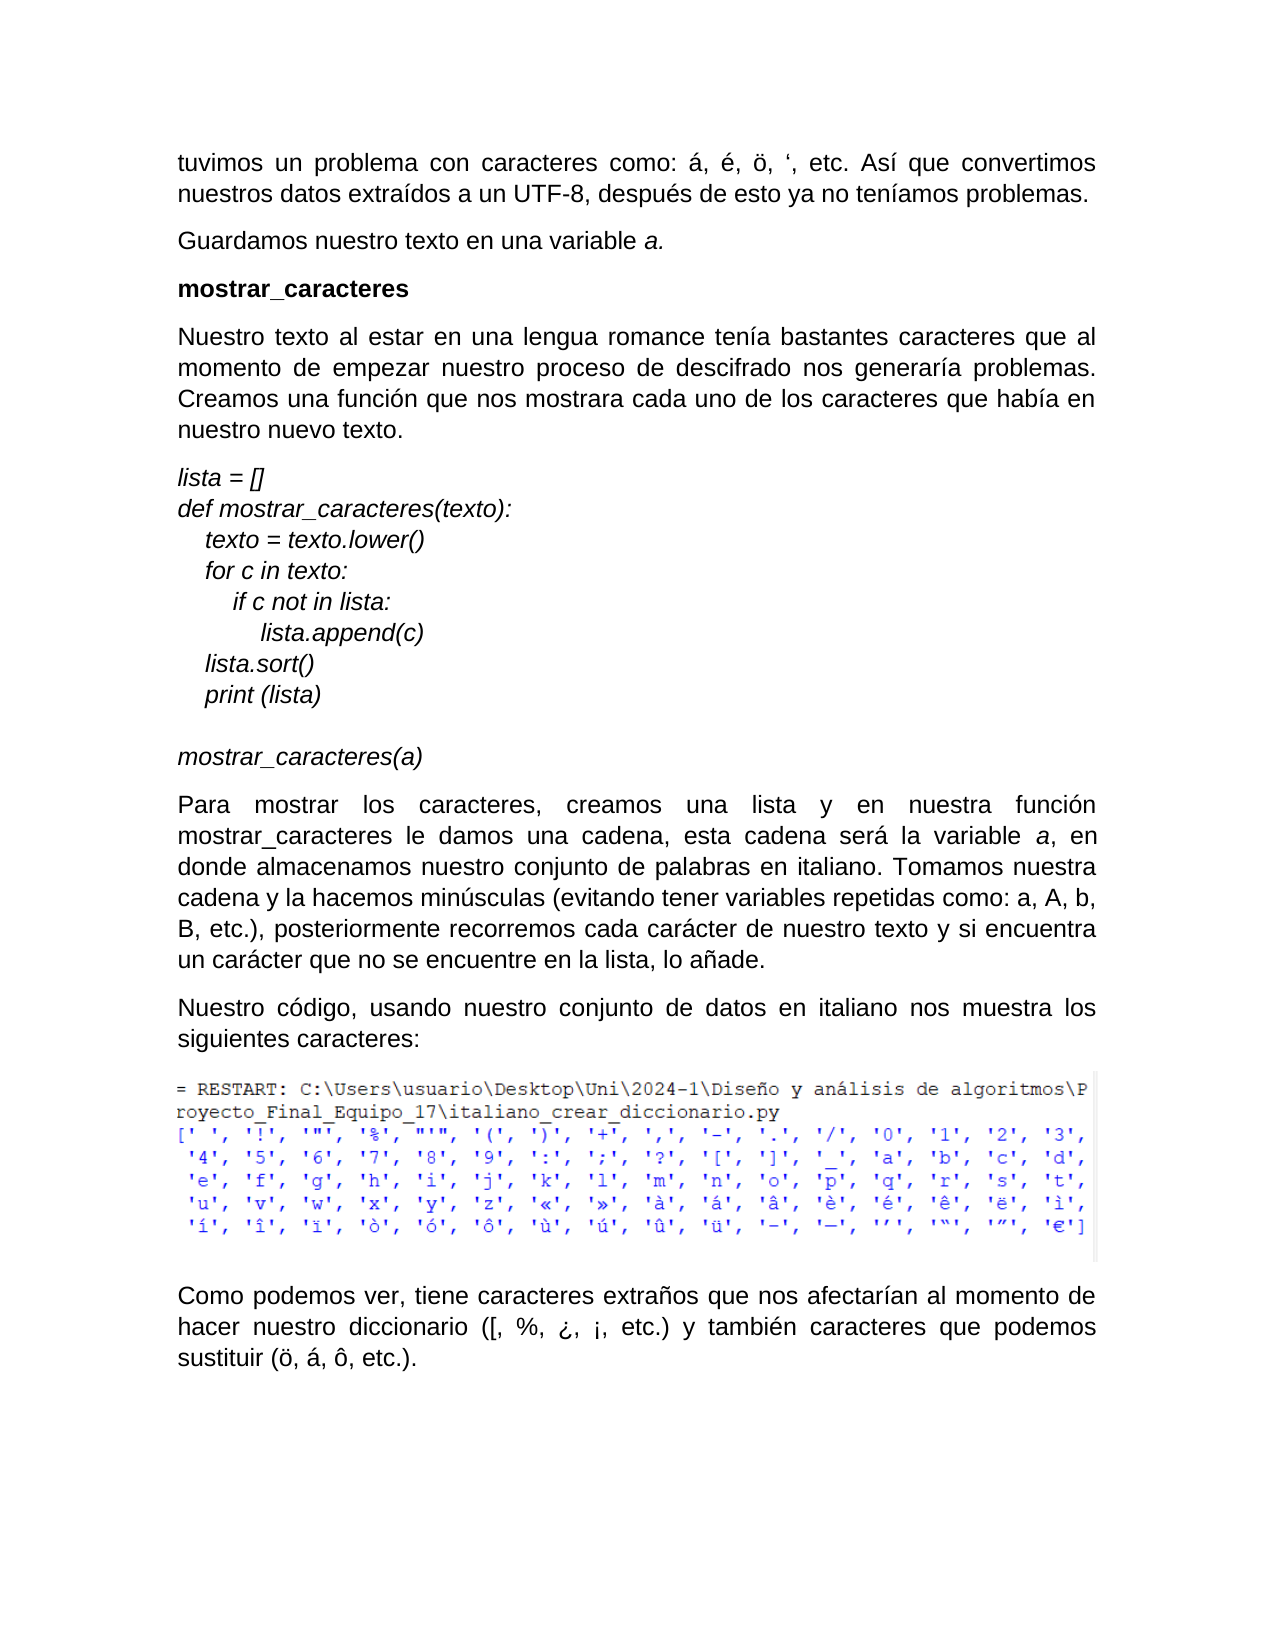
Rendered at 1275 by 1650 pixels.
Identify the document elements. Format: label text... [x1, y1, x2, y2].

text lista.sort() [177, 649, 1098, 678]
text lista.append(c) [177, 618, 1098, 647]
text Como podemos ver, tiene caracteres extraños que nos afectarían al momento de hacer nuestro diccionario ([, %, ¿, ¡, etc.) y también caracteres que podemos sustituir (ö, á, ô, etc.). [177, 1281, 1098, 1372]
picture [177, 1071, 1098, 1262]
text Para mostrar los caracteres, creamos una lista y en nuestra función mostrar_caracteres le damos una cadena, esta cadena será la variable a, en donde almacenamos nuestro conjunto de palabras en italiano. Tomamos nuestra cadena y la hacemos minúsculas (evitando tener variables repetidas como: a, A, b, B, etc.), posteriormente recorremos cada carácter de nuestro texto y si encuentra un carácter que no se encuentre en la lista, lo añade. [177, 790, 1098, 974]
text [177, 148, 1098, 207]
text lista = [] [177, 463, 1098, 491]
text Nuestro texto al estar en una lengua romance tenía bastantes caracteres que al momento de empezar nuestro proceso de descifrado nos generaría problemas. Creamos una función que nos mostrara cada uno de los caracteres que había en nuestro nuevo texto. [177, 322, 1098, 444]
text mostrar_caracteres [177, 274, 1098, 303]
text for c in texto: [177, 556, 1098, 584]
text print (lista) [177, 680, 1098, 709]
text if c not in lista: [177, 587, 1098, 616]
text def mostrar_caracteres(texto): [177, 494, 1098, 522]
text mostrar_caracteres(a) [177, 742, 1098, 771]
text texto = texto.lower() [177, 525, 1098, 553]
text Guardamos nuestro texto en una variable a. [177, 226, 1098, 255]
text Nuestro código, usando nuestro conjunto de datos en italiano nos muestra los siguientes caracteres: [177, 993, 1098, 1052]
